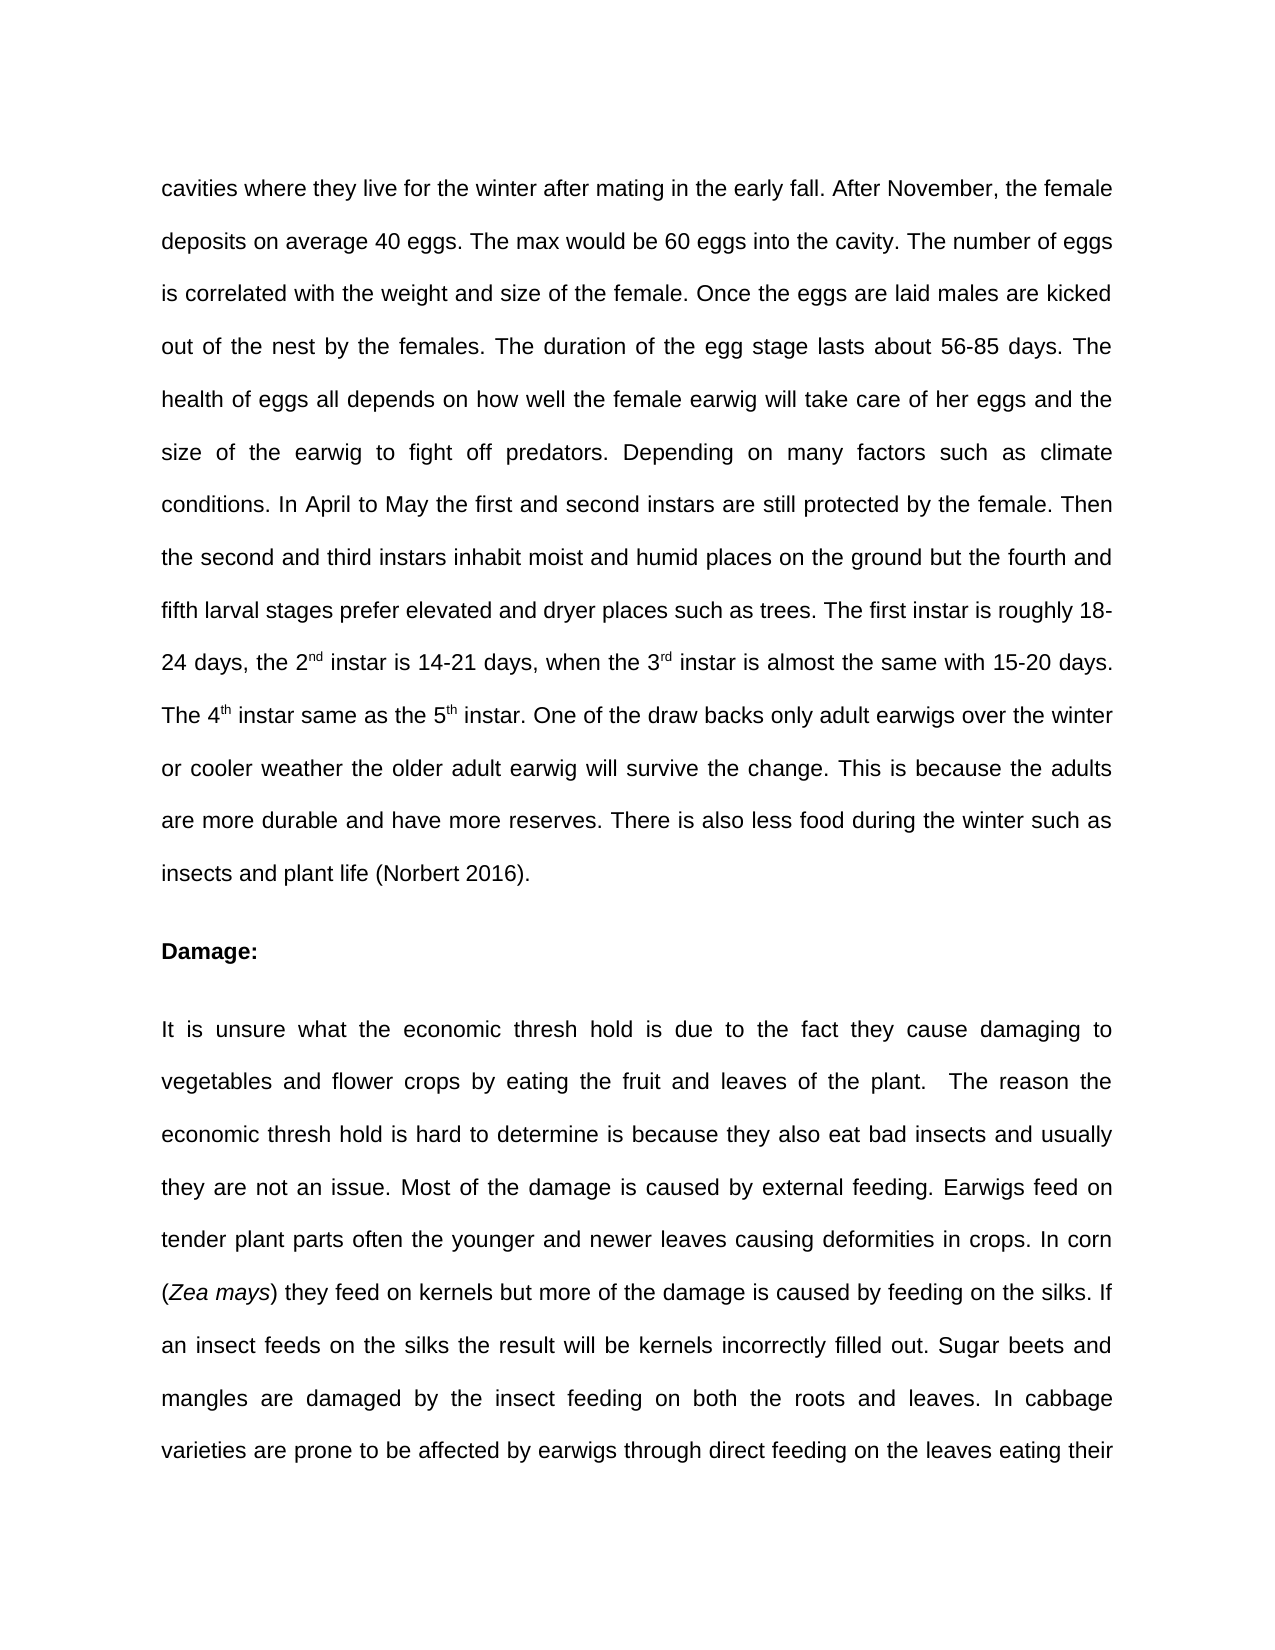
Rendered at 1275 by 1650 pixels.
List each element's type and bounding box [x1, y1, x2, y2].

table_header [150, 150, 1125, 1464]
